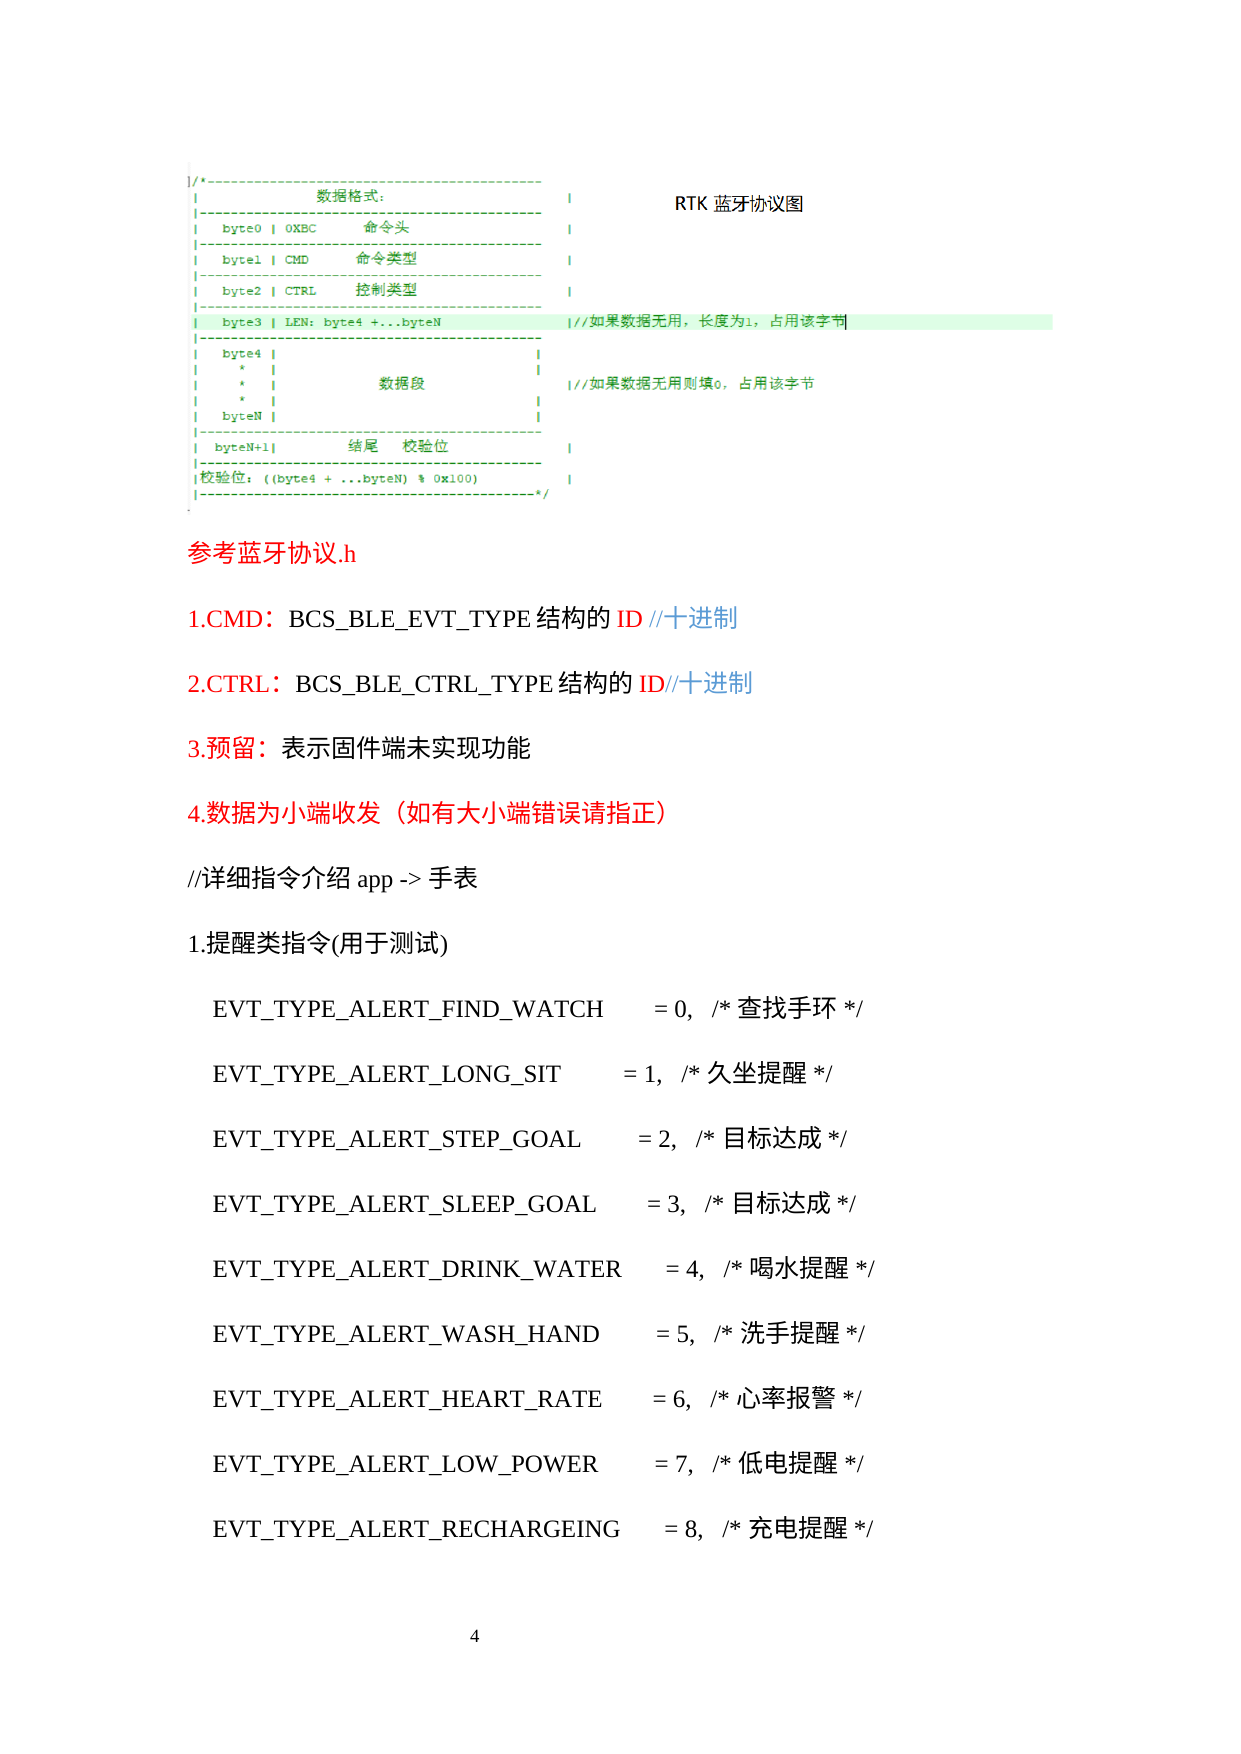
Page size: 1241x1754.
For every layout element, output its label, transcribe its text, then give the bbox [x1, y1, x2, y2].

text EVT_TYPE_ALERT_DRINK_WATER = 4, /* 喝水提醒 */ [187, 1234, 1053, 1299]
text EVT_TYPE_ALERT_STEP_GOAL = 2, /* 目标达成 */ [187, 1104, 1053, 1169]
picture [187, 162, 1053, 515]
text EVT_TYPE_ALERT_LOW_POWER = 7, /* 低电提醒 */ [187, 1429, 1053, 1494]
text EVT_TYPE_ALERT_RECHARGEING = 8, /* 充电提醒 */ [187, 1494, 1053, 1559]
text EVT_TYPE_ALERT_SLEEP_GOAL = 3, /* 目标达成 */ [187, 1169, 1053, 1234]
text 2.CTRL：BCS_BLE_CTRL_TYPE结构的ID//十进制 [187, 649, 1053, 714]
text 1.提醒类指令(用于测试) [187, 909, 1053, 974]
text 4.数据为小端收发（如有大小端错误请指正） [187, 779, 1053, 844]
text EVT_TYPE_ALERT_HEART_RATE = 6, /* 心率报警 */ [187, 1364, 1053, 1429]
text EVT_TYPE_ALERT_FIND_WATCH = 0, /* 查找手环 */ [187, 974, 1053, 1039]
text EVT_TYPE_ALERT_WASH_HAND = 5, /* 洗手提醒 */ [187, 1299, 1053, 1364]
text 3.预留：表示固件端未实现功能 [187, 714, 1053, 779]
text //详细指令介绍 app -> 手表 [187, 844, 1053, 909]
text 1.CMD：BCS_BLE_EVT_TYPE结构的ID //十进制 [187, 584, 1053, 649]
text EVT_TYPE_ALERT_LONG_SIT = 1, /* 久坐提醒 */ [187, 1039, 1053, 1104]
text 参考蓝牙协议.h [187, 519, 1053, 584]
